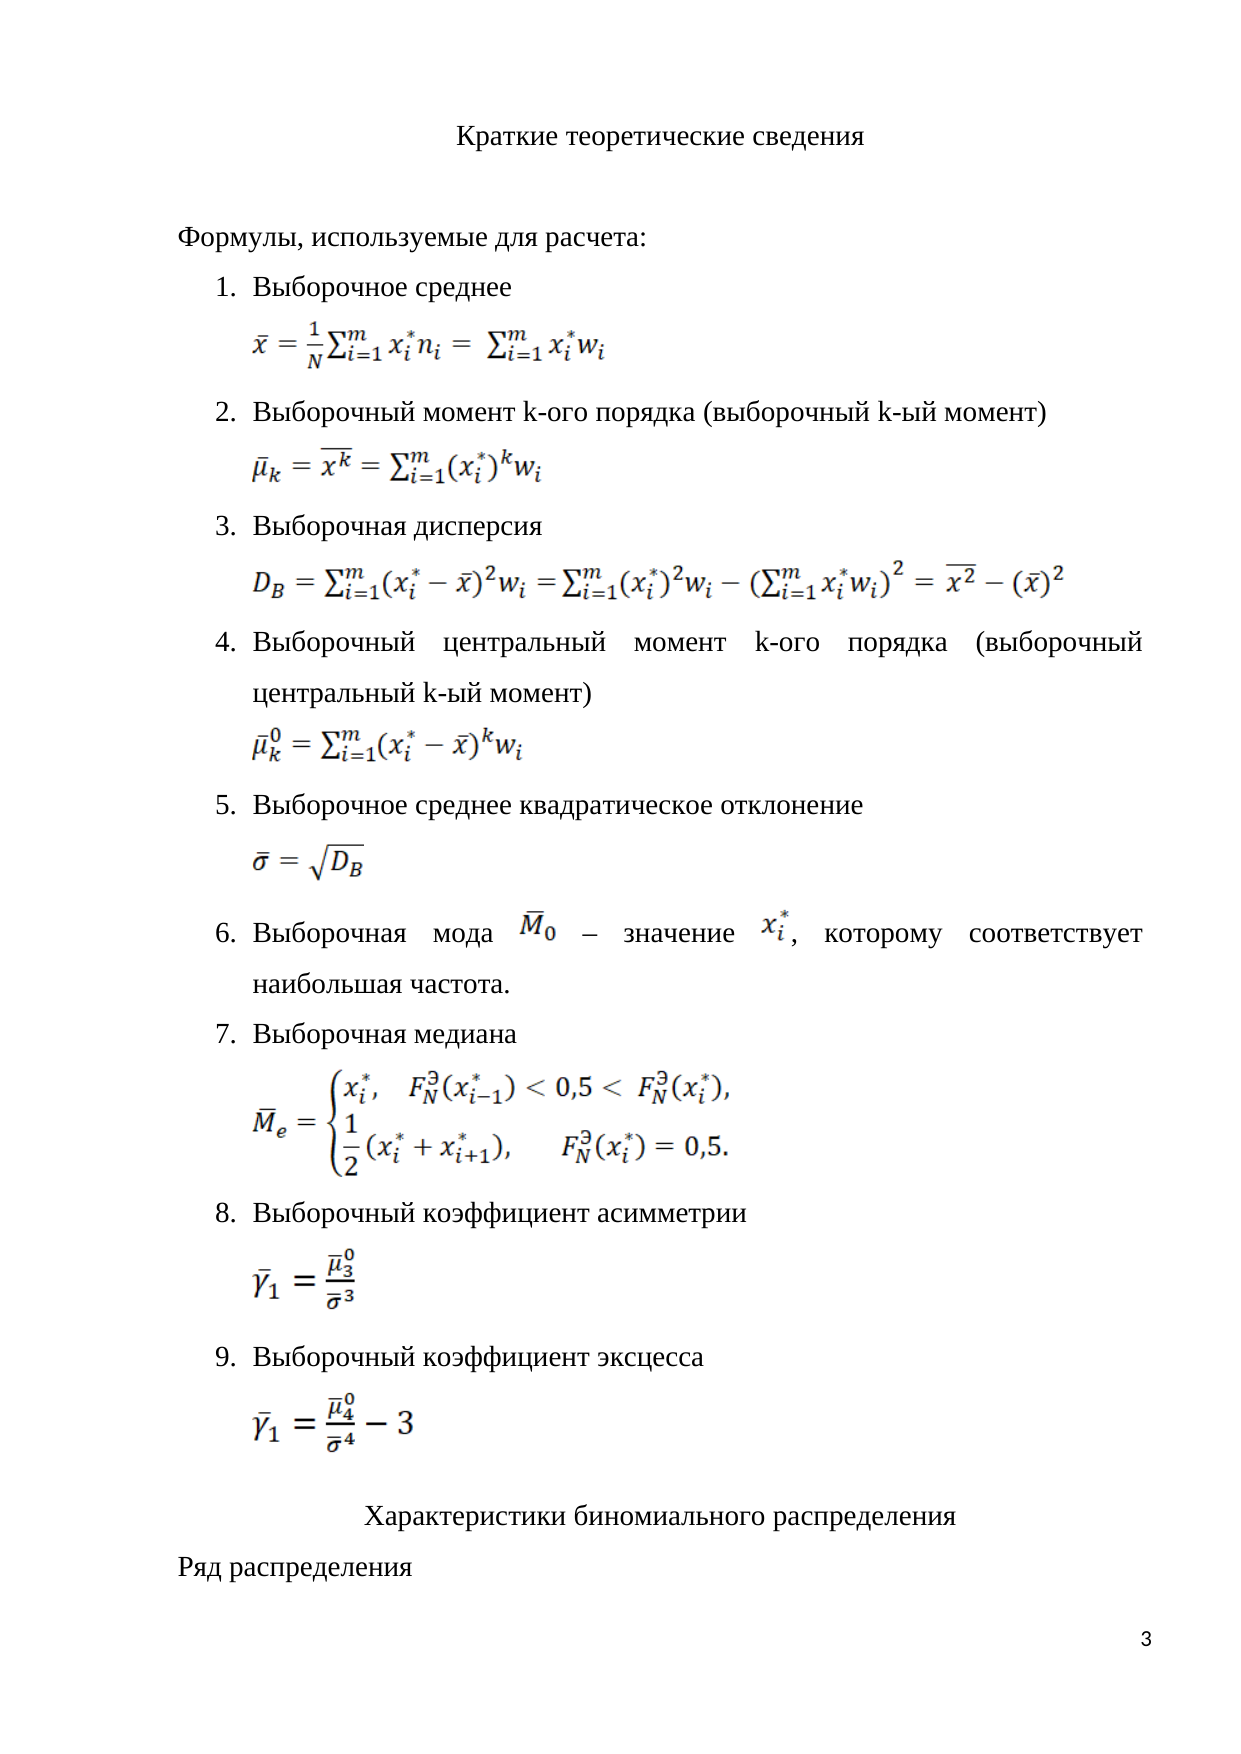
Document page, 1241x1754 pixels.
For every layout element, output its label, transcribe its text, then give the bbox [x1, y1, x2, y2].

picture [252, 319, 606, 371]
list Выборочный коэффициент эксцесса [215, 1339, 1143, 1372]
text Характеристики биномиального распределения [177, 1498, 1143, 1532]
picture [519, 905, 557, 943]
picture [761, 905, 791, 943]
list Выборочная медиана [215, 1016, 1143, 1050]
list Выборочная мода – значение , которому соответствует наибольшая частота. [215, 905, 1143, 999]
list Выборочный момент k-ого порядка (выборочный k-ый момент) [215, 394, 1143, 427]
picture [252, 558, 1065, 602]
picture [252, 1066, 729, 1182]
picture [252, 837, 364, 883]
text Краткие теоретические сведения [177, 118, 1143, 152]
picture [252, 1388, 414, 1456]
list Выборочное среднее [215, 269, 1143, 303]
picture [252, 443, 544, 486]
text Ряд распределения [177, 1549, 1152, 1582]
list Выборочное среднее квадратическое отклонение [215, 787, 1143, 820]
list Выборочная дисперсия [215, 508, 1143, 542]
picture [252, 1245, 356, 1313]
list Выборочный центральный момент k-ого порядка (выборочный центральный k-ый момент) [215, 624, 1143, 708]
text Формулы, используемые для расчета: [177, 219, 1143, 252]
list Выборочный коэффициент асимметрии [215, 1196, 1143, 1229]
picture [252, 724, 525, 764]
